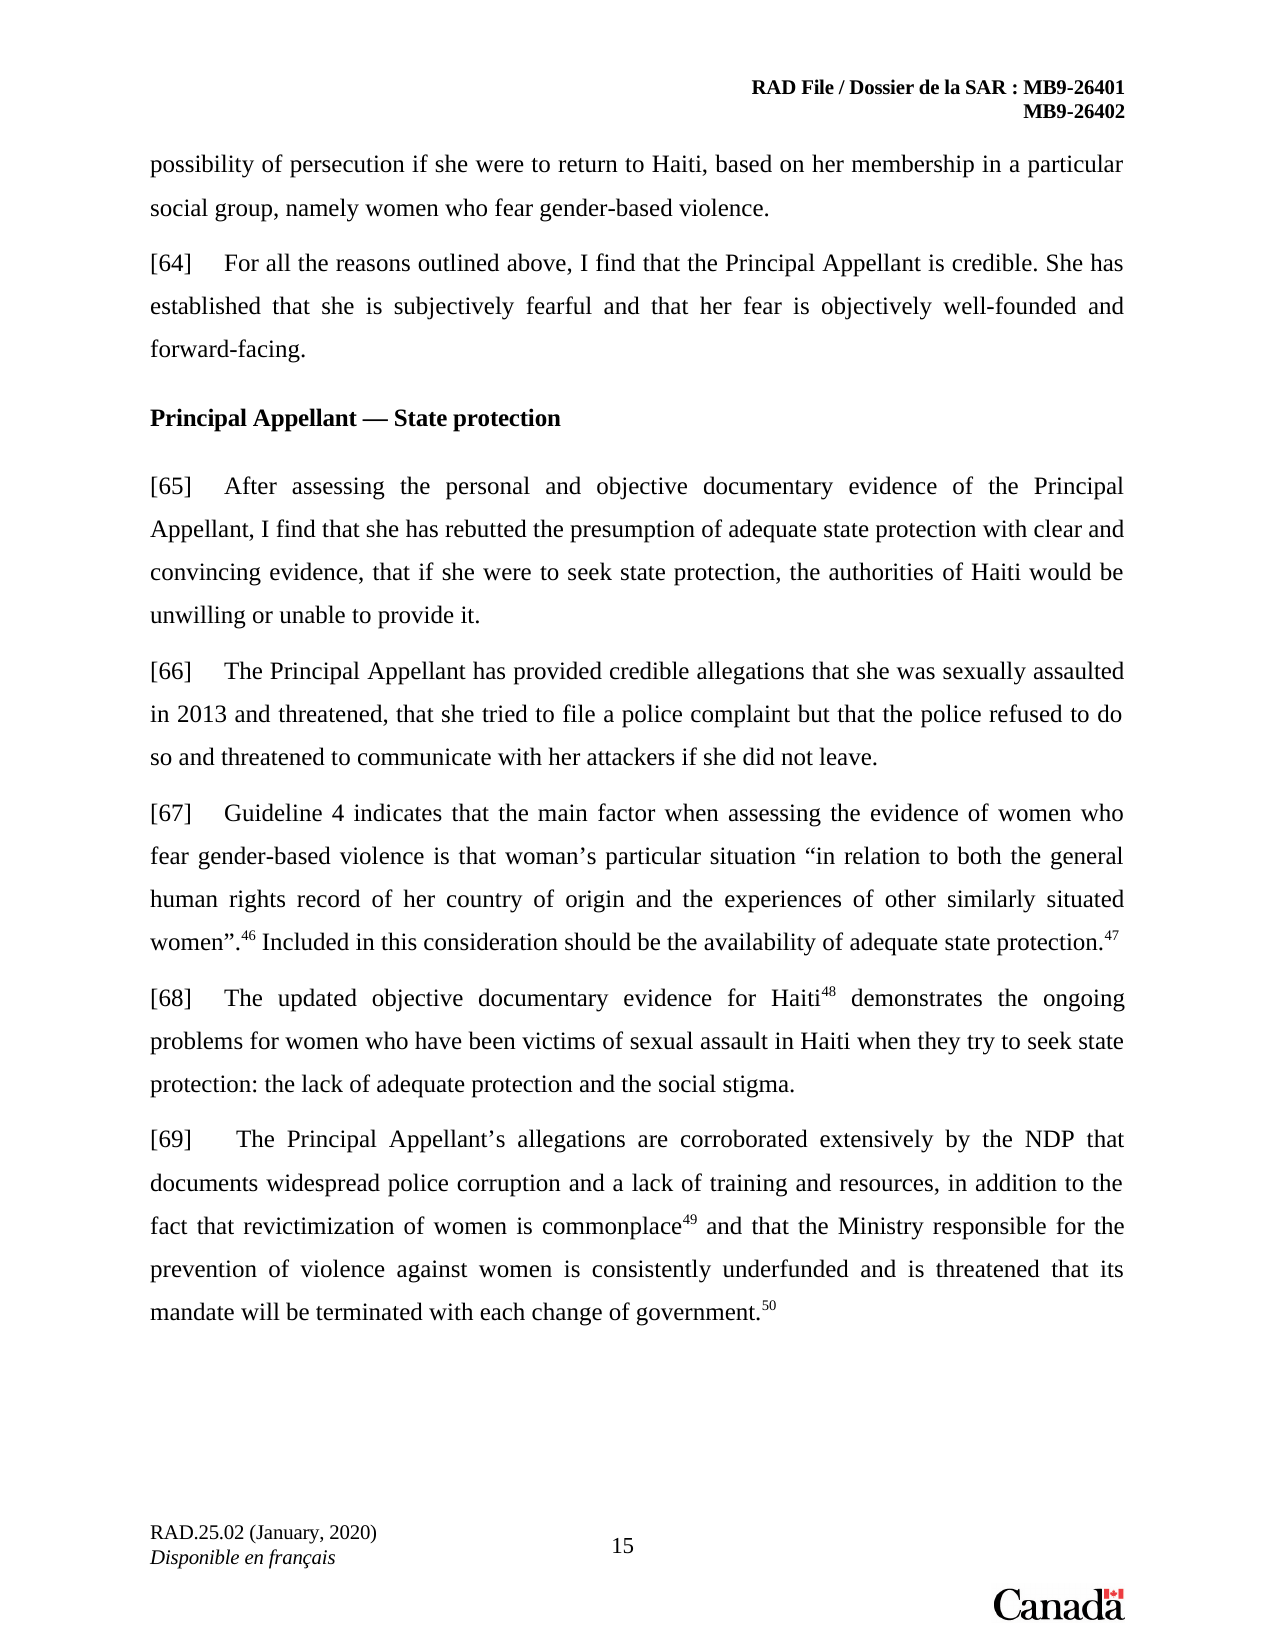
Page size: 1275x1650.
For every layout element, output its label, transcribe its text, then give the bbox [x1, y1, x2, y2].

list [150, 149, 1125, 221]
list For all the reasons outlined above, I find that the Principal Appellant is credible. She has established that she is subjectively fearful and that her fear is objectively well-founded and forward-facing. [150, 248, 1125, 363]
list After assessing the personal and objective documentary evidence of the Principal Appellant, I find that she has rebutted the presumption of adequate state protection with clear and convincing evidence, that if she were to seek state protection, the authorities of Haiti would be unwilling or unable to provide it. [150, 471, 1125, 629]
list The updated objective documentary evidence for Haiti demonstrates the ongoing problems for women who have been victims of sexual assault in Haiti when they try to seek state protection: the lack of adequate protection and the social stigma. [150, 983, 1125, 1098]
list Guideline 4 indicates that the main factor when assessing the evidence of women who fear gender-based violence is that woman’s particular situation “in relation to both the general human rights record of her country of origin and the experiences of other similarly situated women”. Included in this consideration should be the availability of adequate state protection. [150, 798, 1125, 956]
list The Principal Appellant’s allegations are corroborated extensively by the NDP that documents widespread police corruption and a lack of training and resources, in addition to the fact that revictimization of women is commonplace and that the Ministry responsible for the prevention of violence against women is consistently underfunded and is threatened that its mandate will be terminated with each change of government. [150, 1124, 1125, 1326]
text Principal Appellant — State protection [150, 403, 1125, 431]
list The Principal Appellant has provided credible allegations that she was sexually assaulted in 2013 and threatened, that she tried to file a police complaint but that the police refused to do so and threatened to communicate with her attackers if she did not leave. [150, 656, 1125, 771]
